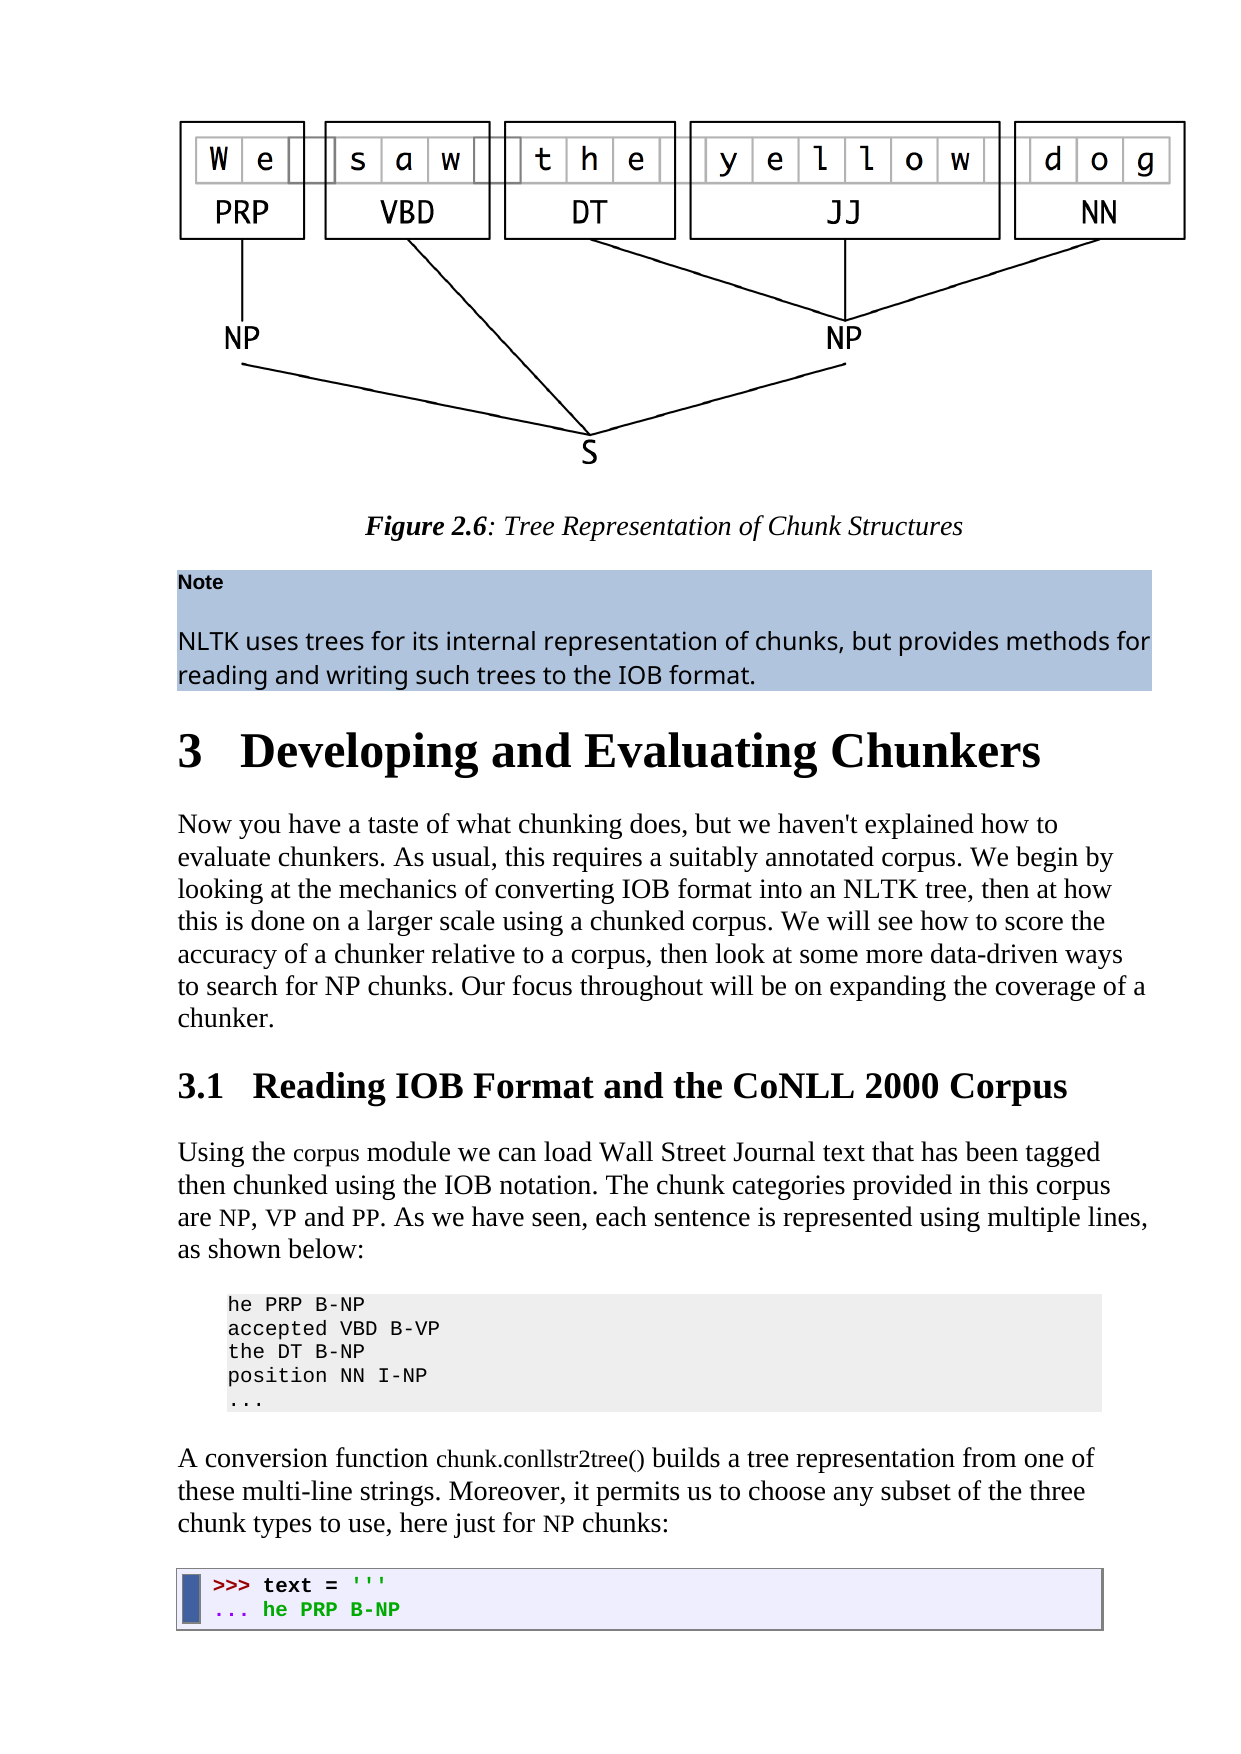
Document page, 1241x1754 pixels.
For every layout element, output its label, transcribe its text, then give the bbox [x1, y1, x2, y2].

text Now you have a taste of what chunking does, but we haven't explained how to evaluate chunkers. As usual, this requires a suitably annotated corpus. We begin by looking at the mechanics of converting IOB format into an NLTK tree, then at how this is done on a larger scale using a chunked corpus. We will see how to score the accuracy of a chunker relative to a corpus, then look at some more data-driven ways to search for NP chunks. Our focus throughout will be on expanding the coverage of a chunker. [177, 807, 1152, 1034]
text NLTK uses trees for its internal representation of chunks, but provides methods for reading and writing such trees to the IOB format. [177, 623, 1152, 691]
text A conversion function chunk.conllstr2tree() builds a tree representation from one of these multi-line strings. Moreover, it permits us to choose any subset of the three chunk types to use, here just for NP chunks: [177, 1442, 1152, 1539]
text accepted VBD B-VP [227, 1318, 1102, 1341]
picture [177, 118, 1189, 480]
text the DT B-NP [227, 1341, 1102, 1365]
text 3.1 Reading IOB Format and the CoNLL 2000 Corpus [177, 1063, 1152, 1106]
text 3 Developing and Evaluating Chunkers [177, 721, 1152, 778]
text he PRP B-NP [227, 1294, 1102, 1318]
text Figure 2.6: Tree Representation of Chunk Structures [177, 508, 1152, 541]
table_header [177, 1569, 1101, 1629]
text Using the corpus module we can load Wall Street Journal text that has been tagged then chunked using the IOB notation. The chunk categories provided in this corpus are NP, VP and PP. As we have seen, each sentence is represented using multiple lines, as shown below: [177, 1135, 1152, 1265]
text position NN I-NP [227, 1365, 1102, 1389]
text Note [177, 570, 1152, 594]
text ... [227, 1389, 1102, 1412]
